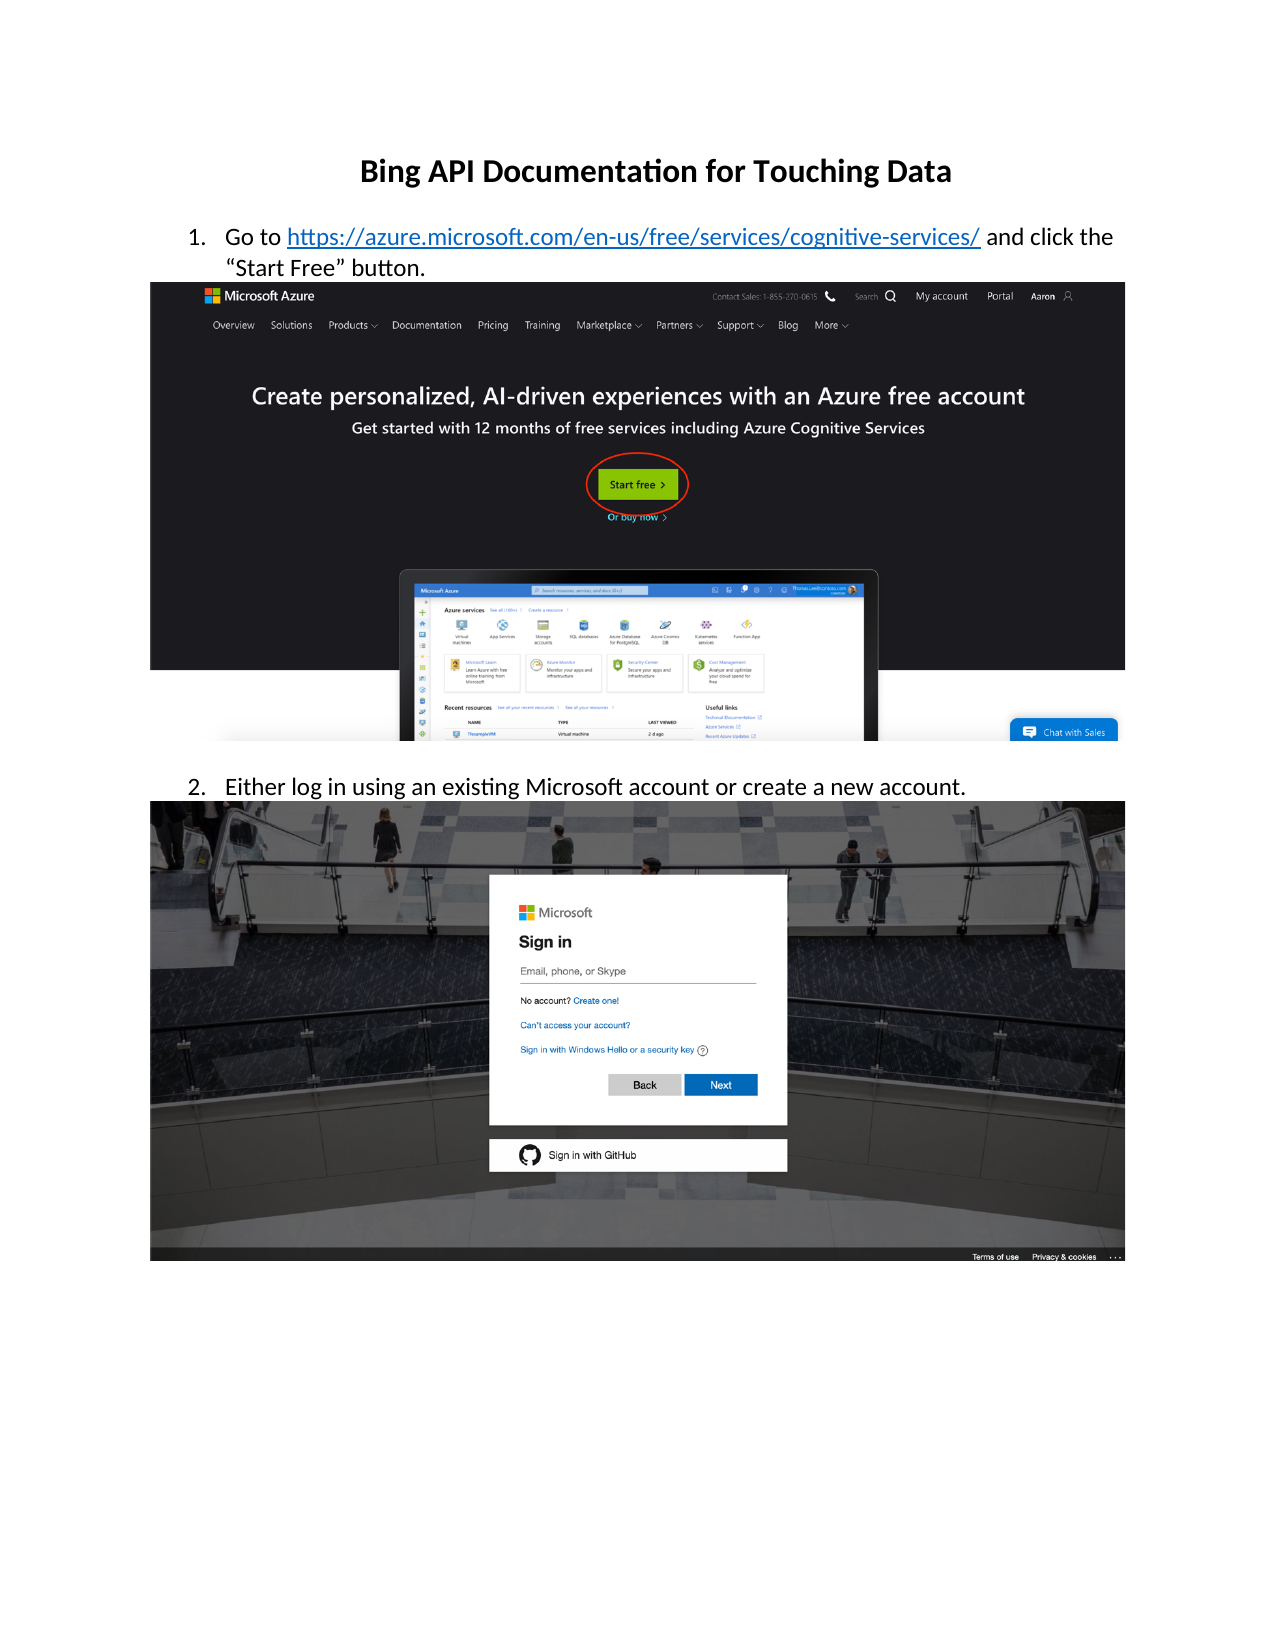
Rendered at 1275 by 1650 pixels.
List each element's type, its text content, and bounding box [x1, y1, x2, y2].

picture [150, 801, 1125, 1261]
list Either log in using an existing Microsoft account or create a new account. [187, 771, 1125, 801]
picture [150, 282, 1125, 741]
text Bing API Documentation for Touching Data [187, 150, 1125, 191]
list Go to https://azure.microsoft.com/en-us/free/services/cognitive-services/ and click the “Start Free” button. [187, 221, 1125, 282]
